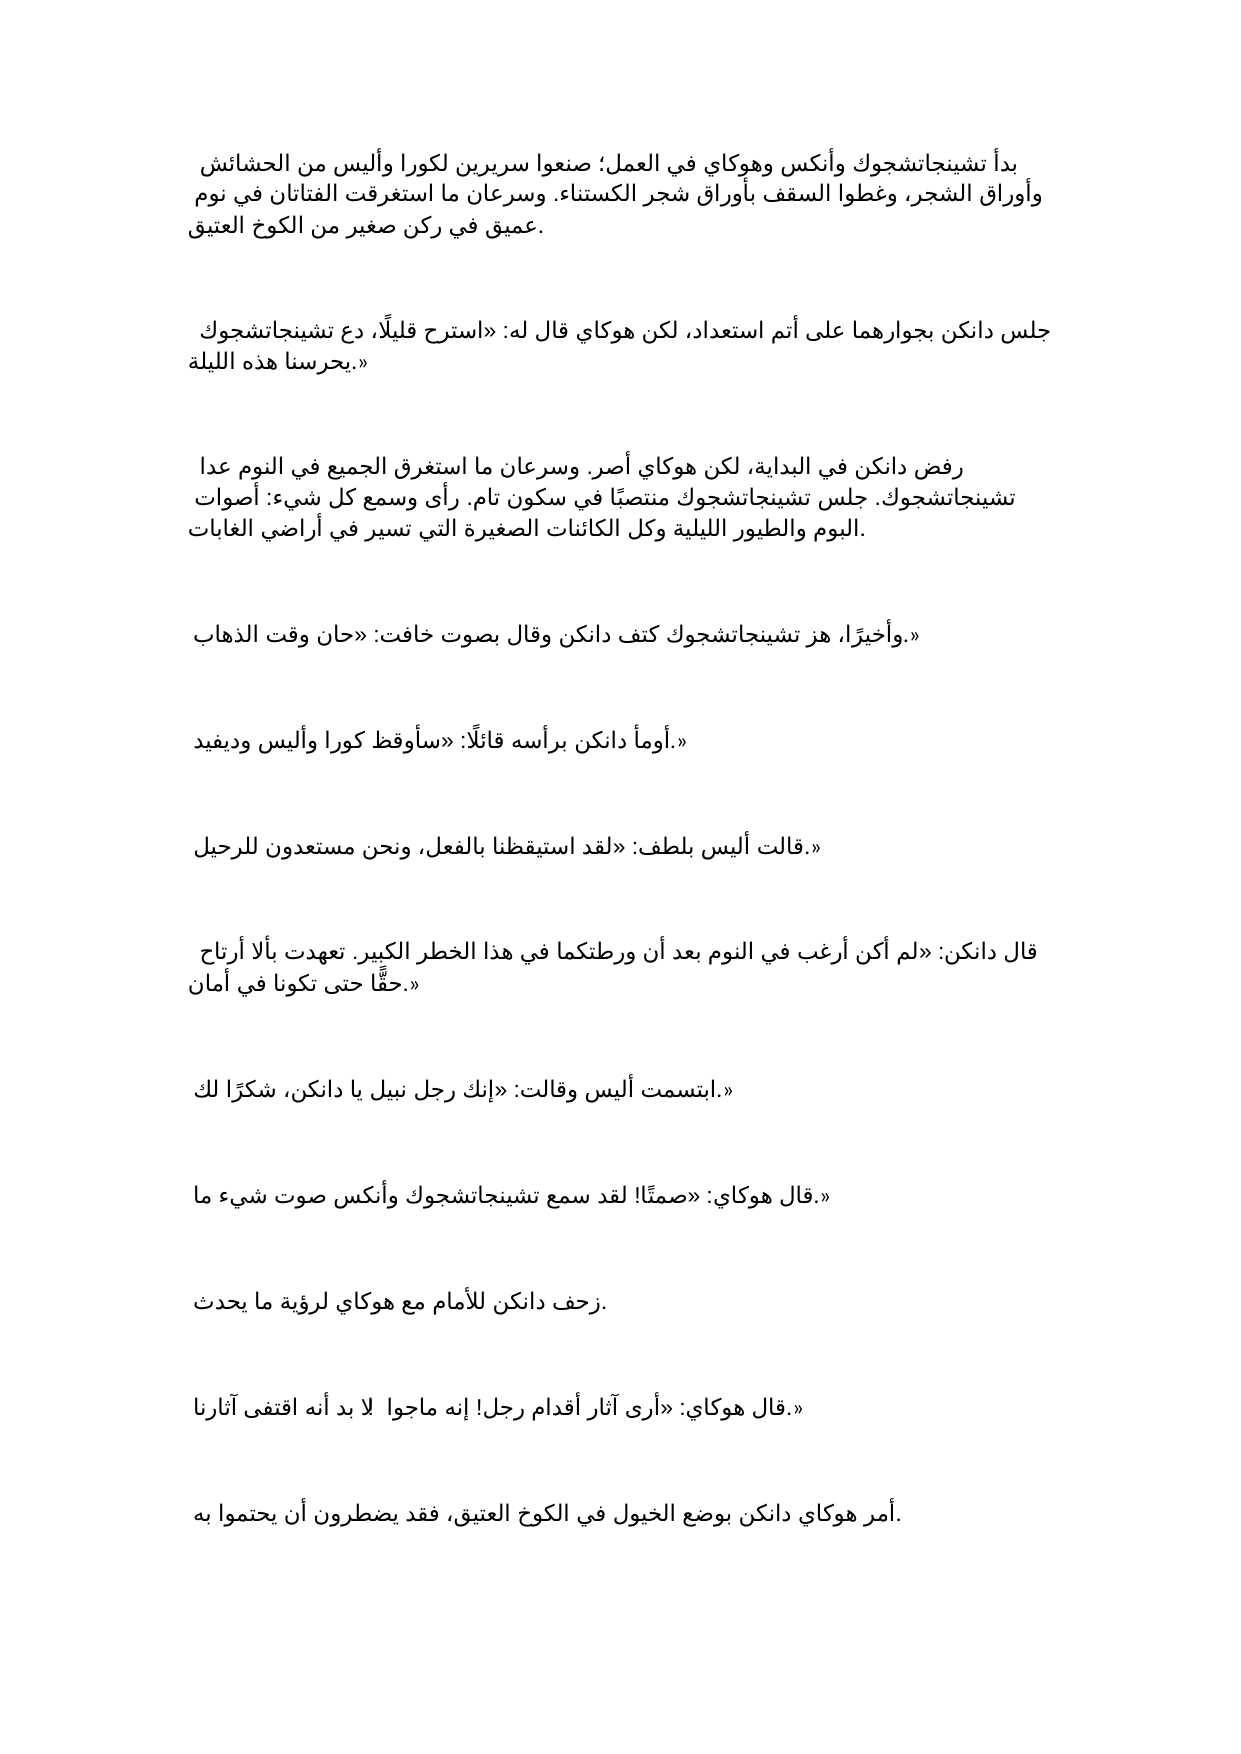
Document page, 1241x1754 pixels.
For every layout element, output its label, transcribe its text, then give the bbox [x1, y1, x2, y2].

text أومأ دانكن برأسه قائلًا: «سأوقظ كورا وأليس وديفيد.» [187, 726, 1053, 754]
text جلس دانكن بجوارهما على أتم استعداد، لكن هوكاي قال له: «استرح قليلًا، دع تشينجاتشجوك يحرسنا هذه الليلة.» [187, 317, 1053, 375]
text قالت أليس بلطف: «لقد استيقظنا بالفعل، ونحن مستعدون للرحيل.» [187, 832, 1053, 860]
text قال هوكاي: «أرى آثار أقدام رجل! إنه ماجوا! لا بد أنه اقتفى آثارنا.» [187, 1393, 1053, 1421]
text زحف دانكن للأمام مع هوكاي لرؤية ما يحدث. [187, 1287, 1053, 1315]
text وأخيرًا، هز تشينجاتشجوك كتف دانكن وقال بصوت خافت: «حان وقت الذهاب.» [187, 620, 1053, 648]
text بدأ تشينجاتشجوك وأنكس وهوكاي في العمل؛ صنعوا سريرين لكورا وأليس من الحشائش وأوراق الشجر، وغطوا السقف بأوراق شجر الكستناء. وسرعان ما استغرقت الفتاتان في نوم عميق في ركن صغير من الكوخ العتيق. [187, 150, 1053, 239]
text قال دانكن: «لم أكن أرغب في النوم بعد أن ورطتكما في هذا الخطر الكبير. تعهدت بألا أرتاح حقًّا حتى تكونا في أمان.» [187, 938, 1053, 997]
text رفض دانكن في البداية، لكن هوكاي أصر. وسرعان ما استغرق الجميع في النوم عدا تشينجاتشجوك. جلس تشينجاتشجوك منتصبًا في سكون تام. رأى وسمع كل شيء: أصوات البوم والطيور الليلية وكل الكائنات الصغيرة التي تسير في أراضي الغابات. [187, 453, 1053, 542]
text قال هوكاي: «صمتًا! لقد سمع تشينجاتشجوك وأنكس صوت شيء ما.» [187, 1181, 1053, 1209]
text ابتسمت أليس وقالت: «إنك رجل نبيل يا دانكن، شكرًا لك.» [187, 1075, 1053, 1103]
text أمر هوكاي دانكن بوضع الخيول في الكوخ العتيق، فقد يضطرون أن يحتموا به. [187, 1499, 1053, 1527]
